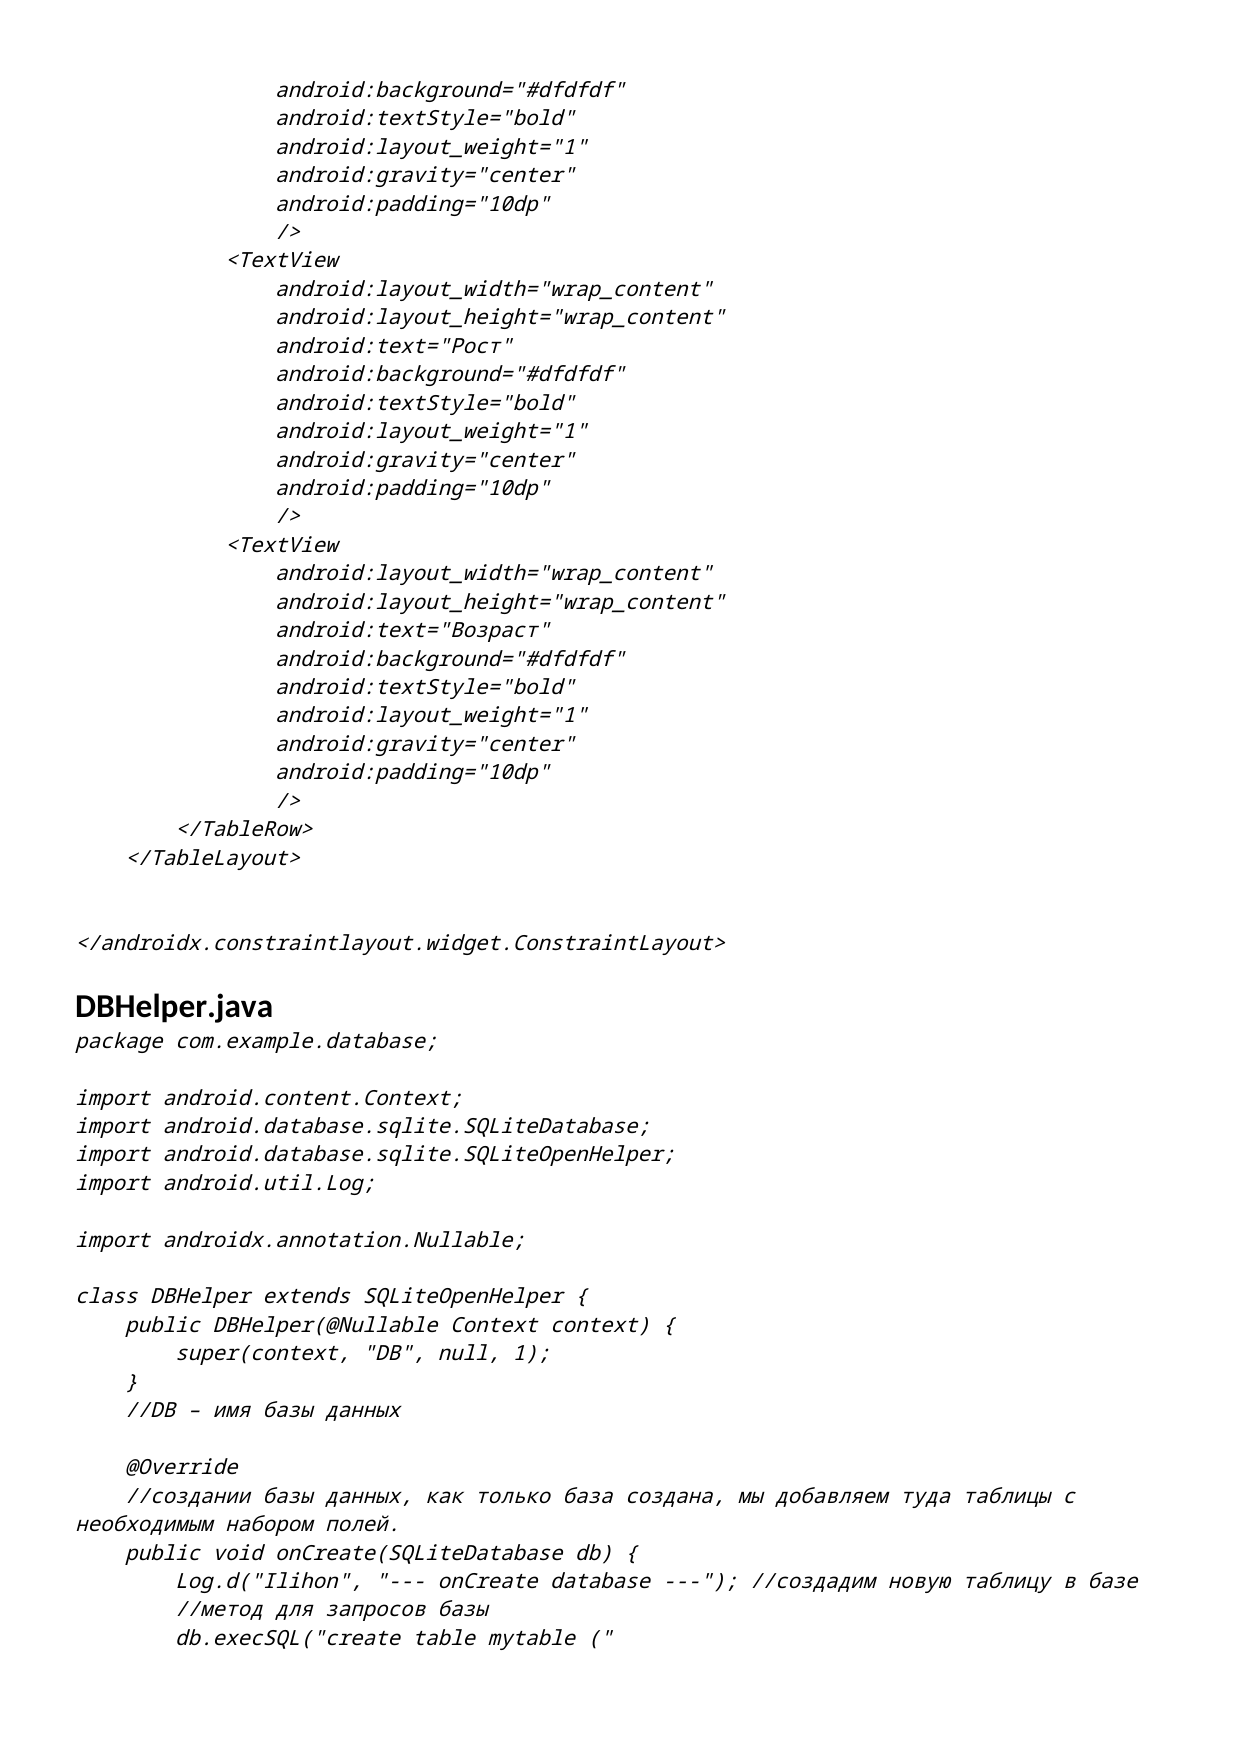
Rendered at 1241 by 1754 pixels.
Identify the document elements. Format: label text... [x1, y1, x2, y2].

text DBHelper.java [75, 985, 1165, 1026]
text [75, 1026, 1165, 1651]
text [75, 75, 1165, 957]
